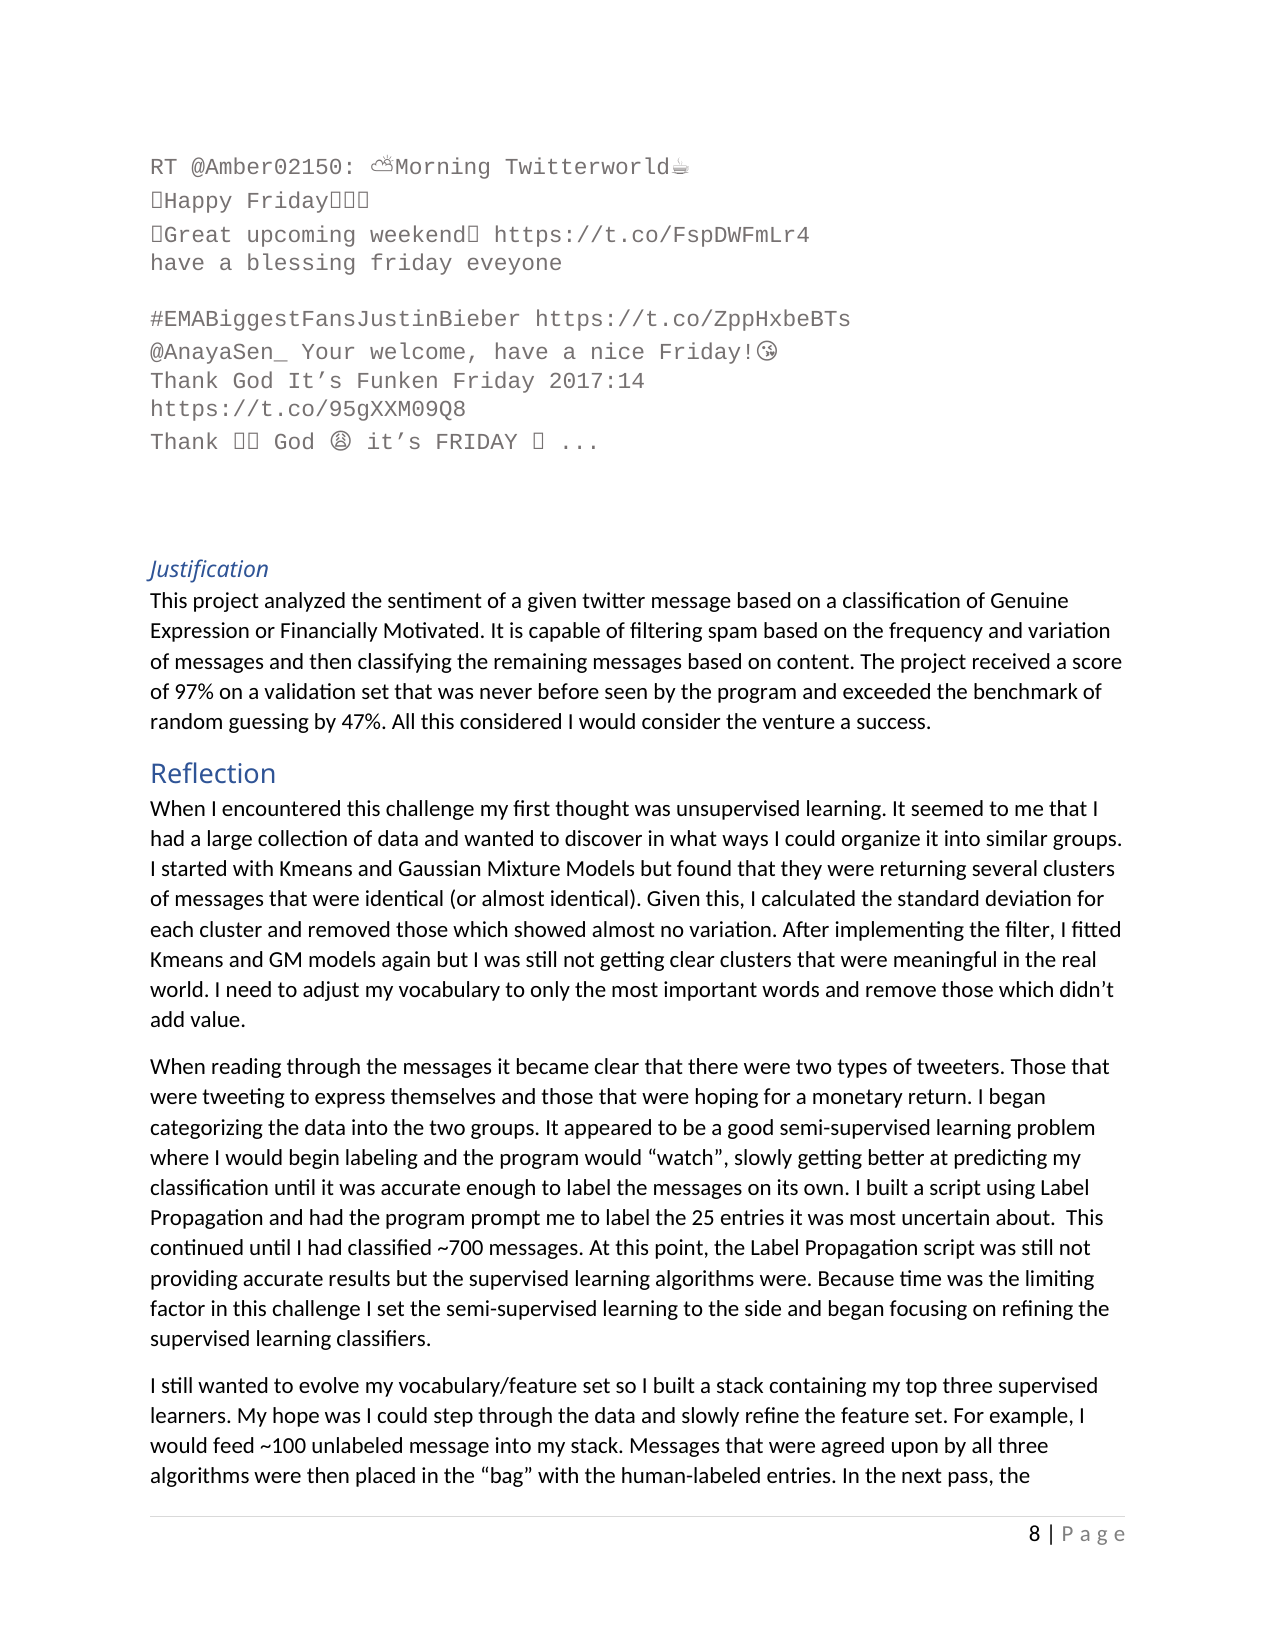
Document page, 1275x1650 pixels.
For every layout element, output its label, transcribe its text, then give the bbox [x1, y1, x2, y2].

text RT @Amber02150: ⛅️Morning Twitterworld☕️ [150, 150, 1125, 181]
text This project analyzed the sentiment of a given twitter message based on a classification of Genuine Expression or Financially Motivated. It is capable of filtering spam based on the frequency and variation of messages and then classifying the remaining messages based on content. The project received a score of 97% on a validation set that was never before seen by the program and exceeded the benchmark of random guessing by 47%. All this considered I would consider the venture a success. [150, 586, 1125, 735]
text 🍁Happy Friday🍃🍂🍁 [150, 184, 1125, 215]
text @AnayaSen_ Your welcome, have a nice Friday!😘 [150, 335, 1125, 367]
text 🍂Great upcoming weekend🍁 https://t.co/FspDWFmLr4 [150, 218, 1125, 249]
subtitle Reflection [150, 754, 1125, 791]
text Thank 🙌🏼 God 😩 it’s FRIDAY 🎉 ... [150, 425, 1125, 456]
text Thank God It’s Funken Friday 2017:14 [150, 369, 1125, 395]
text When reading through the messages it became clear that there were two types of tweeters. Those that were tweeting to express themselves and those that were hoping for a monetary return. I began categorizing the data into the two groups. It appeared to be a good semi-supervised learning problem where I would begin labeling and the program would “watch”, slowly getting better at predicting my classification until it was accurate enough to label the messages on its own. I built a script using Label Propagation and had the program prompt me to label the 25 entries it was most uncertain about. This continued until I had classified ~700 messages. At this point, the Label Propagation script was still not providing accurate results but the supervised learning algorithms were. Because time was the limiting factor in this challenge I set the semi-supervised learning to the side and began focusing on refining the supervised learning classifiers. [150, 1052, 1125, 1352]
subtitle Justification [150, 553, 1125, 584]
text #EMABiggestFansJustinBieber https://t.co/ZppHxbeBTs [150, 307, 1125, 333]
text have a blessing friday eveyone [150, 252, 1125, 277]
text https://t.co/95gXXM09Q8 [150, 397, 1125, 423]
text When I encountered this challenge my first thought was unsupervised learning. It seemed to me that I had a large collection of data and wanted to discover in what ways I could organize it into similar groups. I started with Kmeans and Gaussian Mixture Models but found that they were returning several clusters of messages that were identical (or almost identical). Given this, I calculated the standard deviation for each cluster and removed those which showed almost no variation. After implementing the filter, I fitted Kmeans and GM models again but I was still not getting clear clusters that were meaningful in the real world. I need to adjust my vocabulary to only the most important words and remove those which didn’t add value. [150, 794, 1125, 1033]
